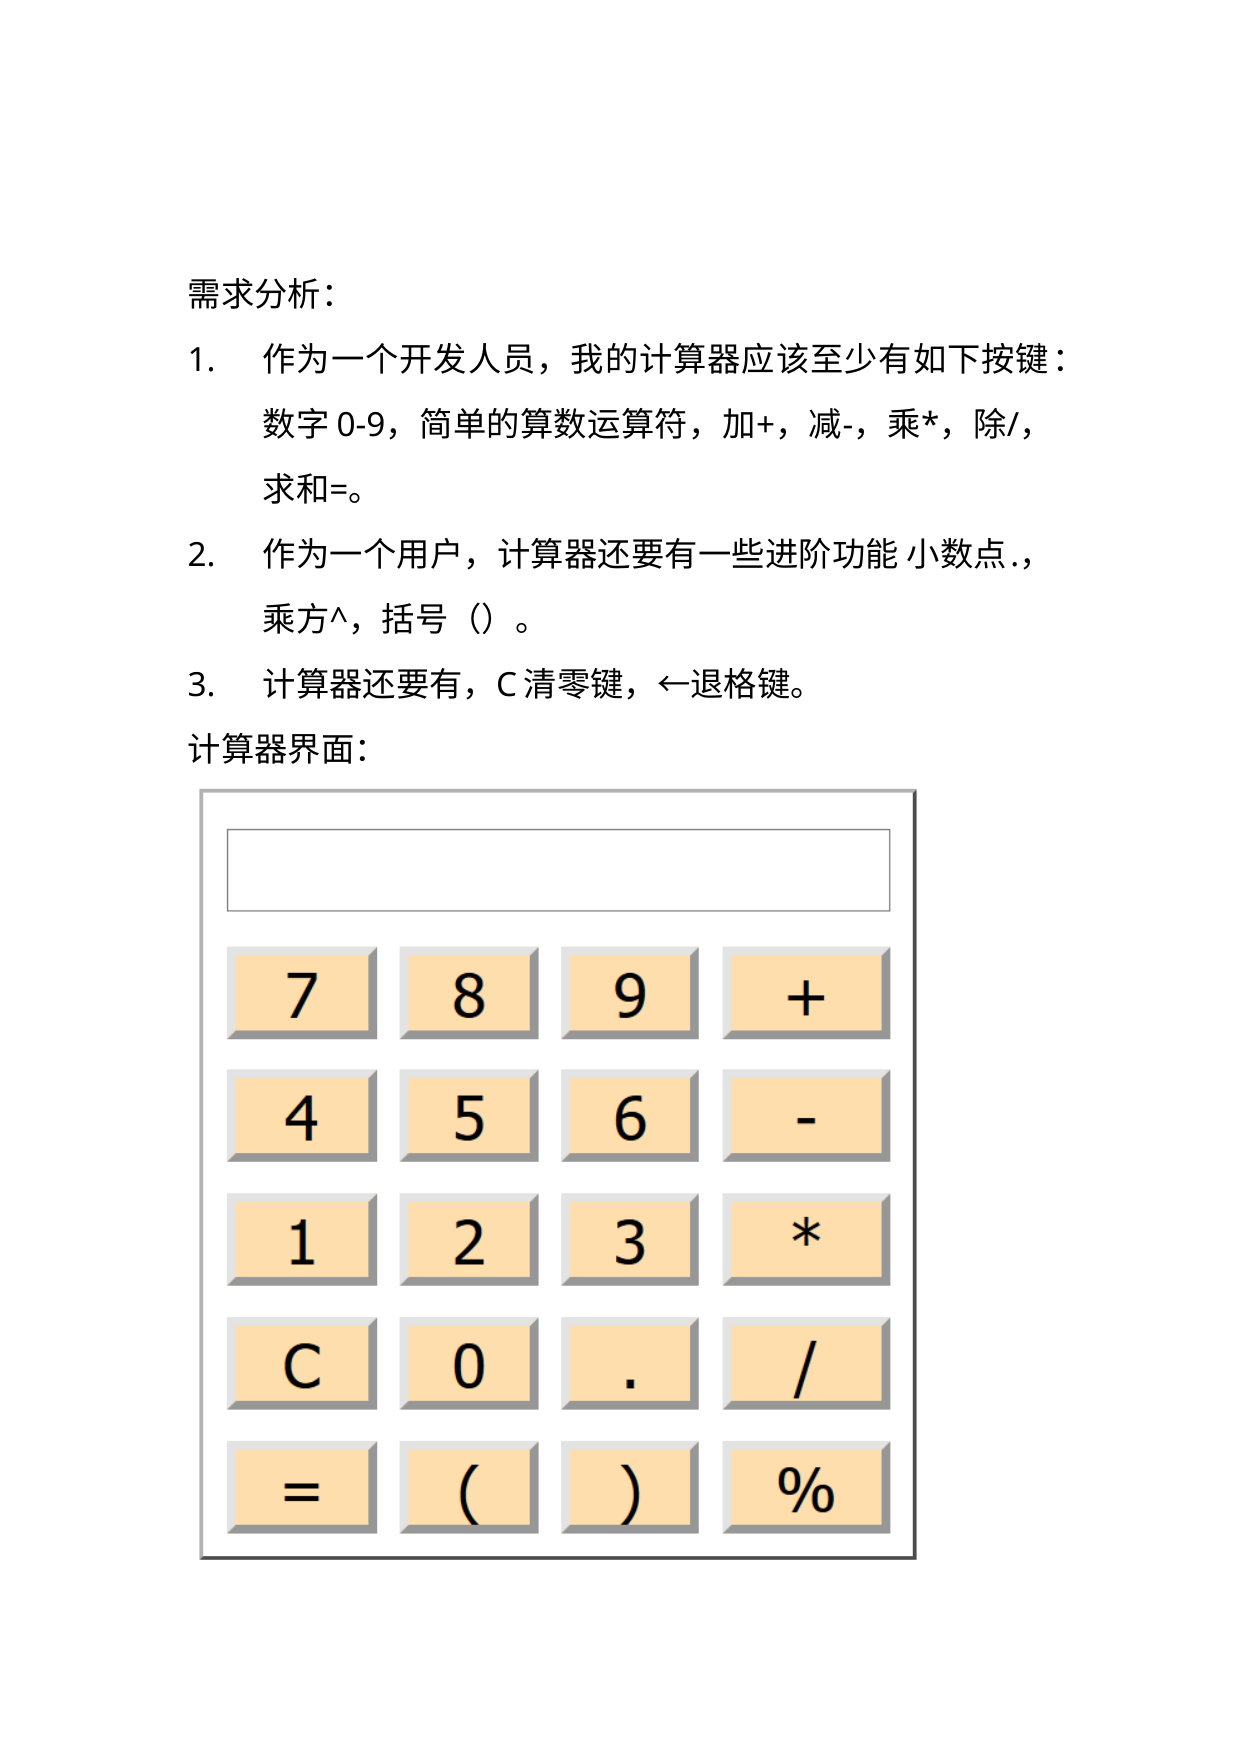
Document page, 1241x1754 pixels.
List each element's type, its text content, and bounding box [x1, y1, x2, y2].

list 计算器还要有，C清零键，←退格键。 [187, 649, 1053, 714]
text 计算器界面： [187, 714, 1053, 779]
picture [187, 779, 928, 1575]
list 作为一个开发人员，我的计算器应该至少有如下按键：数字0-9，简单的算数运算符，加+，减-，乘*，除/，求和=。 [187, 324, 1053, 519]
list 作为一个用户，计算器还要有一些进阶功能 小数点.，乘方^，括号（）。 [187, 519, 1053, 649]
text 需求分析： [187, 259, 1053, 324]
